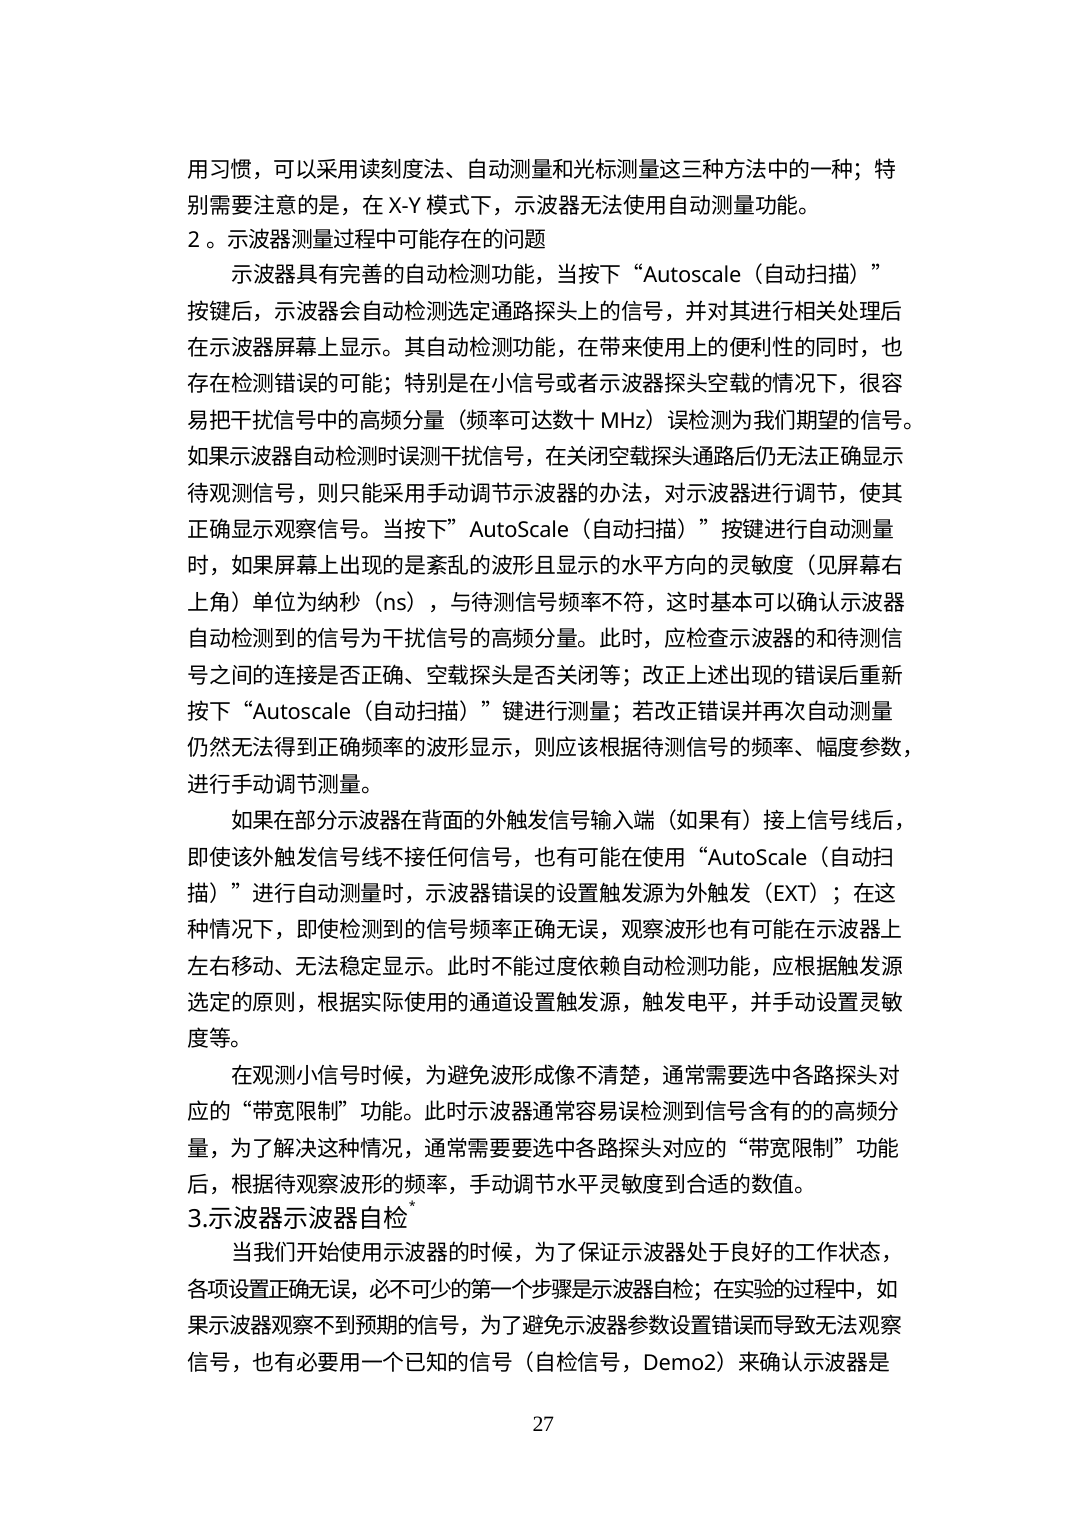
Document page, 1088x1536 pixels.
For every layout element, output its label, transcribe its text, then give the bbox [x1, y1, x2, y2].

text 如果在部分示波器在背面的外触发信号输入端（如果有）接上信号线后，即使该外触发信号线不接任何信号，也有可能在使用“AutoScale（自动扫描）”进行自动测量时，示波器错误的设置触发源为外触发（EXT）；在这种情况下，即使检测到的信号频率正确无误，观察波形也有可能在示波器上左右移动、无法稳定显示。此时不能过度依赖自动检测功能，应根据触发源选定的原则，根据实际使用的通道设置触发源，触发电平，并手动设置灵敏度等。 [187, 803, 911, 1053]
text 2 。示波器测量过程中可能存在的问题 [187, 225, 1004, 253]
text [187, 1235, 911, 1376]
text 用习惯，可以采用读刻度法、自动测量和光标测量这三种方法中的一种；特别需要注意的是，在X-Y 模式下，示波器无法使用自动测量功能。 [187, 152, 900, 220]
text 示波器具有完善的自动检测功能，当按下“Autoscale（自动扫描）”按键后，示波器会自动检测选定通路探头上的信号，并对其进行相关处理后在示波器屏幕上显示。其自动检测功能，在带来使用上的便利性的同时，也存在检测错误的可能；特别是在小信号或者示波器探头空载的情况下，很容易把干扰信号中的高频分量（频率可达数十MHz）误检测为我们期望的信号。如果示波器自动检测时误测干扰信号，在关闭空载探头通路后仍无法正确显示待观测信号，则只能采用手动调节示波器的办法，对示波器进行调节，使其正确显示观察信号。当按下”AutoScale（自动扫描）”按键进行自动测量时，如果屏幕上出现的是紊乱的波形且显示的水平方向的灵敏度（见屏幕右上角）单位为纳秒（ns），与待测信号频率不符，这时基本可以确认示波器自动检测到的信号为干扰信号的高频分量。此时，应检查示波器的和待测信号之间的连接是否正确、空载探头是否关闭等；改正上述出现的错误后重新按下“Autoscale（自动扫描）”键进行测量；若改正错误并再次自动测量仍然无法得到正确频率的波形显示，则应该根据待测信号的频率、幅度参数，进行手动调节测量。 [187, 257, 911, 798]
text 在观测小信号时候，为避免波形成像不清楚，通常需要选中各路探头对应的“带宽限制”功能。此时示波器通常容易误检测到信号含有的的高频分量，为了解决这种情况，通常需要要选中各路探头对应的“带宽限制”功能后，根据待观察波形的频率，手动调节水平灵敏度到合适的数值。 [187, 1058, 900, 1198]
subtitle 3.示波器示波器自检* [187, 1203, 1004, 1233]
